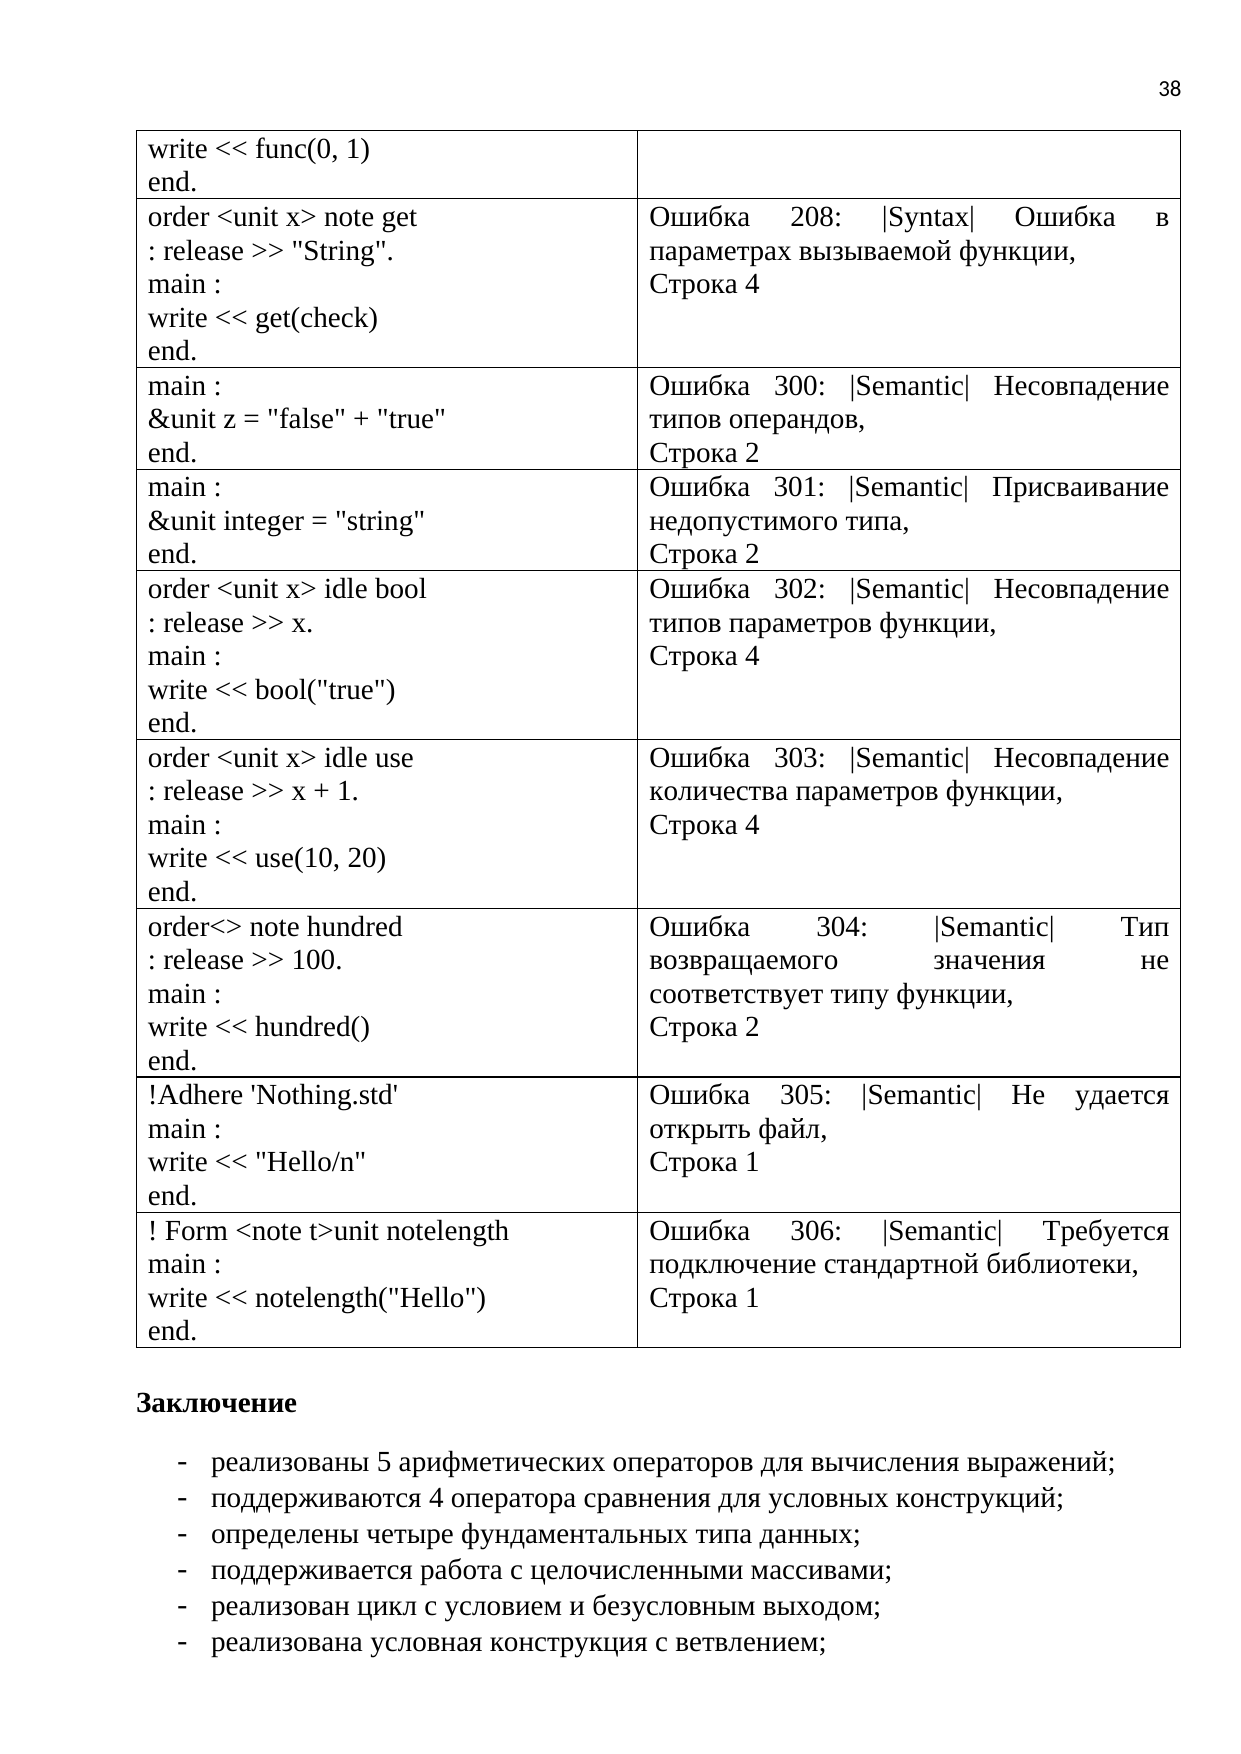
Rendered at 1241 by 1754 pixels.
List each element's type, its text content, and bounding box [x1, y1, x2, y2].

table_cell Ошибка 306: |Semantic| Требуется подключение стандартной библиотеки, Строка 1 [638, 1213, 1180, 1347]
table_cell Ошибка 304: |Semantic| Тип возвращаемого значения не соответствует типу функции, Строка 2 [638, 909, 1180, 1076]
subtitle Заключение [136, 1385, 1181, 1419]
table_cell order<> note hundred : release >> 100. main : write << hundred() end. [137, 909, 637, 1076]
table_cell Ошибка 208: |Syntax| Ошибка в параметрах вызываемой функции, Строка 4 [638, 199, 1180, 367]
table_cell ! Form <note t>unit notelength main : write << notelength("Hello") end. [137, 1213, 637, 1347]
list реализован цикл с условием и безусловным выходом; [173, 1588, 1181, 1624]
table_cell order <unit x> idle use : release >> x + 1. main : write << use(10, 20) end. [137, 740, 637, 908]
table_cell Ошибка 300: |Semantic| Несовпадение типов операндов, Строка 2 [638, 368, 1180, 468]
table_cell main : &unit integer = "string" end. [137, 470, 637, 570]
table_cell Ошибка 302: |Semantic| Несовпадение типов параметров функции, Строка 4 [638, 571, 1180, 739]
list реализованы 5 арифметических операторов для вычисления выражений; [173, 1444, 1181, 1480]
table_cell Ошибка 305: |Semantic| Не удается открыть файл, Строка 1 [638, 1078, 1180, 1212]
list определены четыре фундаментальных типа данных; [173, 1516, 1181, 1552]
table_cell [137, 131, 637, 198]
list поддерживаются 4 оператора сравнения для условных конструкций; [173, 1480, 1181, 1516]
list реализована условная конструкция с ветвлением; [173, 1624, 1181, 1660]
table_cell Ошибка 303: |Semantic| Несовпадение количества параметров функции, Строка 4 [638, 740, 1180, 908]
table_cell main : &unit z = "false" + "true" end. [137, 368, 637, 468]
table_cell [638, 131, 1180, 198]
table_cell Ошибка 301: |Semantic| Присваивание недопустимого типа, Строка 2 [638, 470, 1180, 570]
table_cell order <unit x> idle bool : release >> x. main : write << bool("true") end. [137, 571, 637, 739]
table_cell !Adhere 'Nothing.std' main : write << "Hello/n" end. [137, 1078, 637, 1212]
list поддерживается работа с целочисленными массивами; [173, 1552, 1181, 1588]
table_cell order <unit x> note get : release >> "String". main : write << get(check) end. [137, 199, 637, 367]
